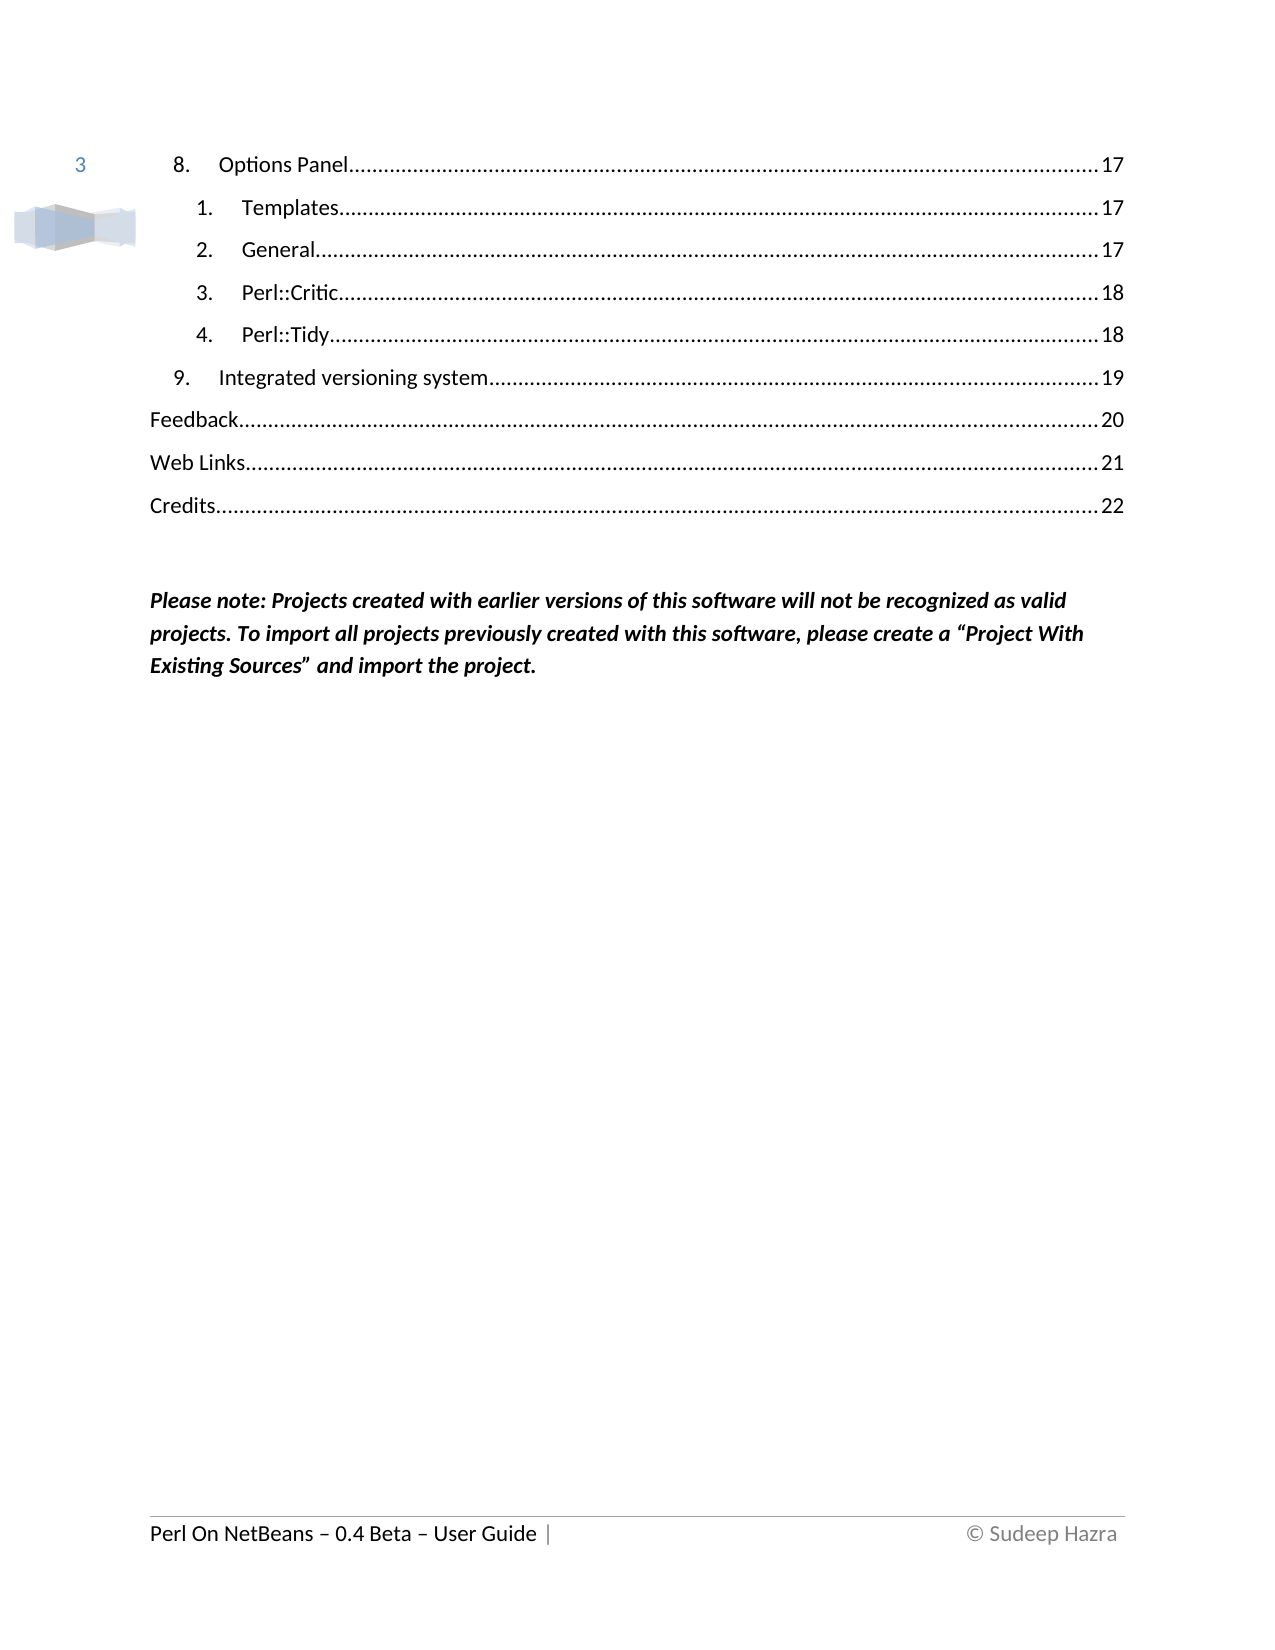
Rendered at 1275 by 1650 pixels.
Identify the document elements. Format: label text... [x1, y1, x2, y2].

text Please note: Projects created with earlier versions of this software will not be recognized as valid projects. To import all projects previously created with this software, please create a “Project With Existing Sources” and import the project. [150, 586, 1125, 679]
